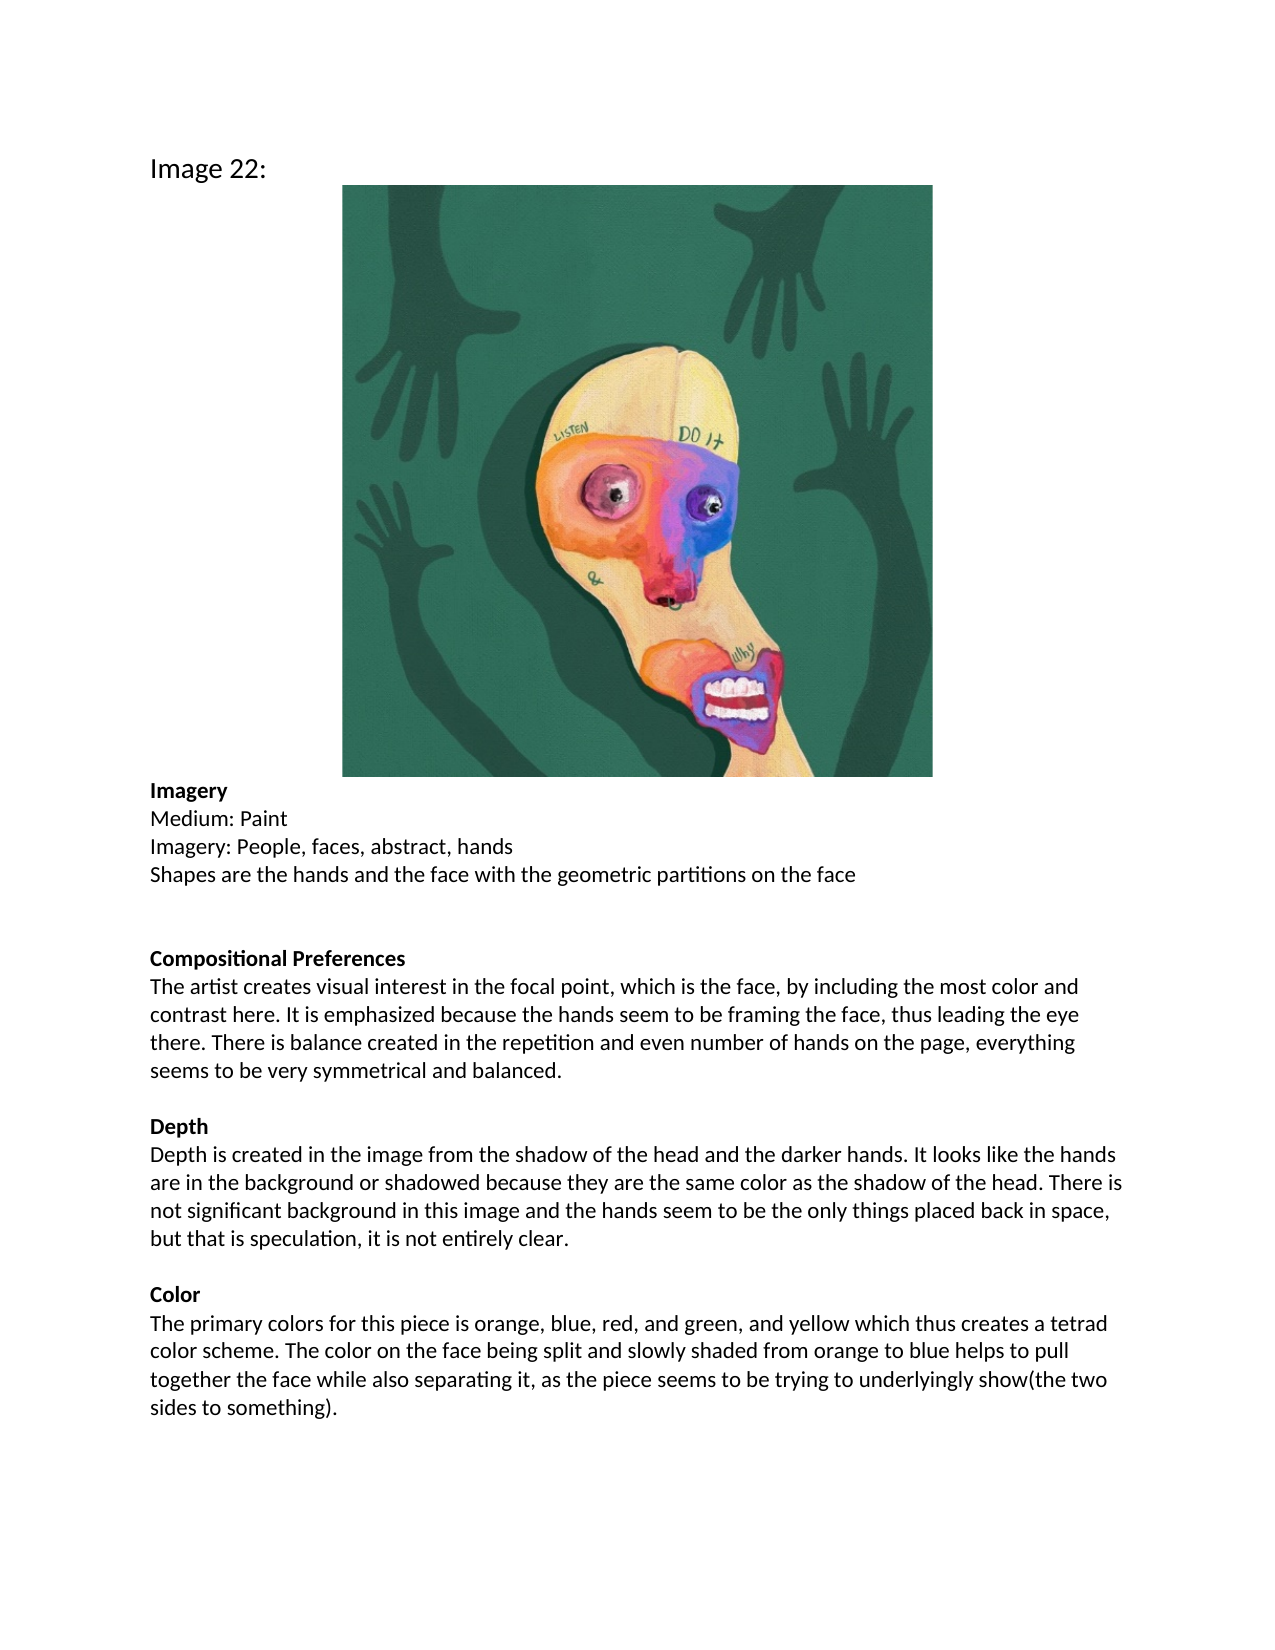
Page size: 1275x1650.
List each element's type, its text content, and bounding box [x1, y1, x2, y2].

text Compositional Preferences [150, 944, 1125, 972]
text Depth [150, 1112, 1125, 1141]
text Shapes are the hands and the face with the geometric partitions on the face [150, 860, 1125, 888]
text The primary colors for this piece is orange, blue, red, and green, and yellow which thus creates a tetrad color scheme. The color on the face being split and slowly shaded from orange to blue helps to pull together the face while also separating it, as the piece seems to be trying to underlyingly show(the two sides to something). [150, 1309, 1125, 1421]
text Color [150, 1281, 1125, 1309]
text The artist creates visual interest in the focal point, which is the face, by including the most color and contrast here. It is emphasized because the hands seem to be framing the face, thus leading the eye there. There is balance created in the repetition and even number of hands on the page, everything seems to be very symmetrical and balanced. [150, 972, 1125, 1084]
text Medium: Paint [150, 804, 1125, 832]
picture [342, 185, 933, 777]
text Imagery [150, 776, 1125, 804]
text Image 22: [150, 150, 1125, 186]
text Depth is created in the image from the shadow of the head and the darker hands. It looks like the hands are in the background or shadowed because they are the same color as the shadow of the head. There is not significant background in this image and the hands seem to be the only things placed back in space, but that is speculation, it is not entirely clear. [150, 1141, 1125, 1253]
text Imagery: People, faces, abstract, hands [150, 832, 1125, 860]
